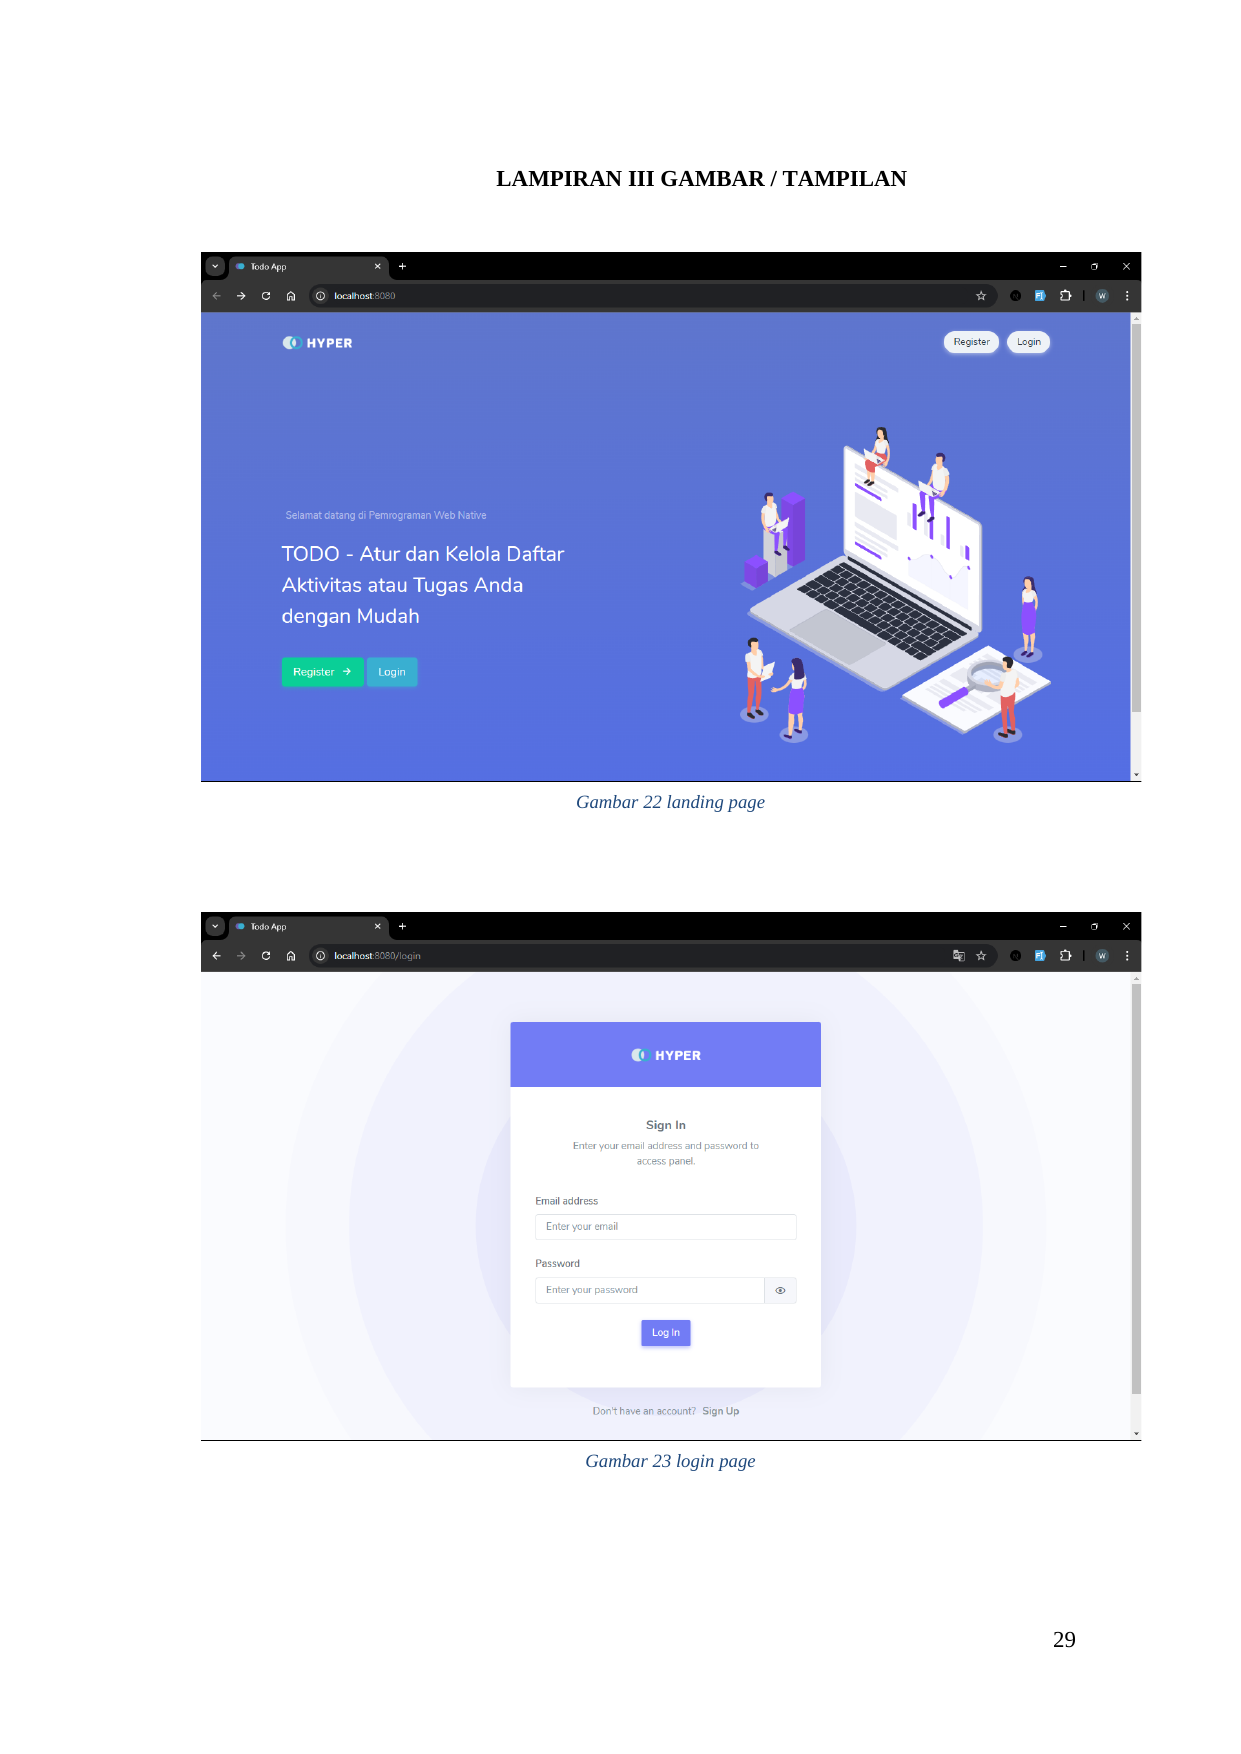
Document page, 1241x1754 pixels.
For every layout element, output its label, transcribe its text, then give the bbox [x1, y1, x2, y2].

subtitle LAMPIRAN III GAMBAR / TAMPILAN [328, 164, 1076, 191]
picture [201, 252, 1142, 782]
picture [201, 912, 1142, 1441]
